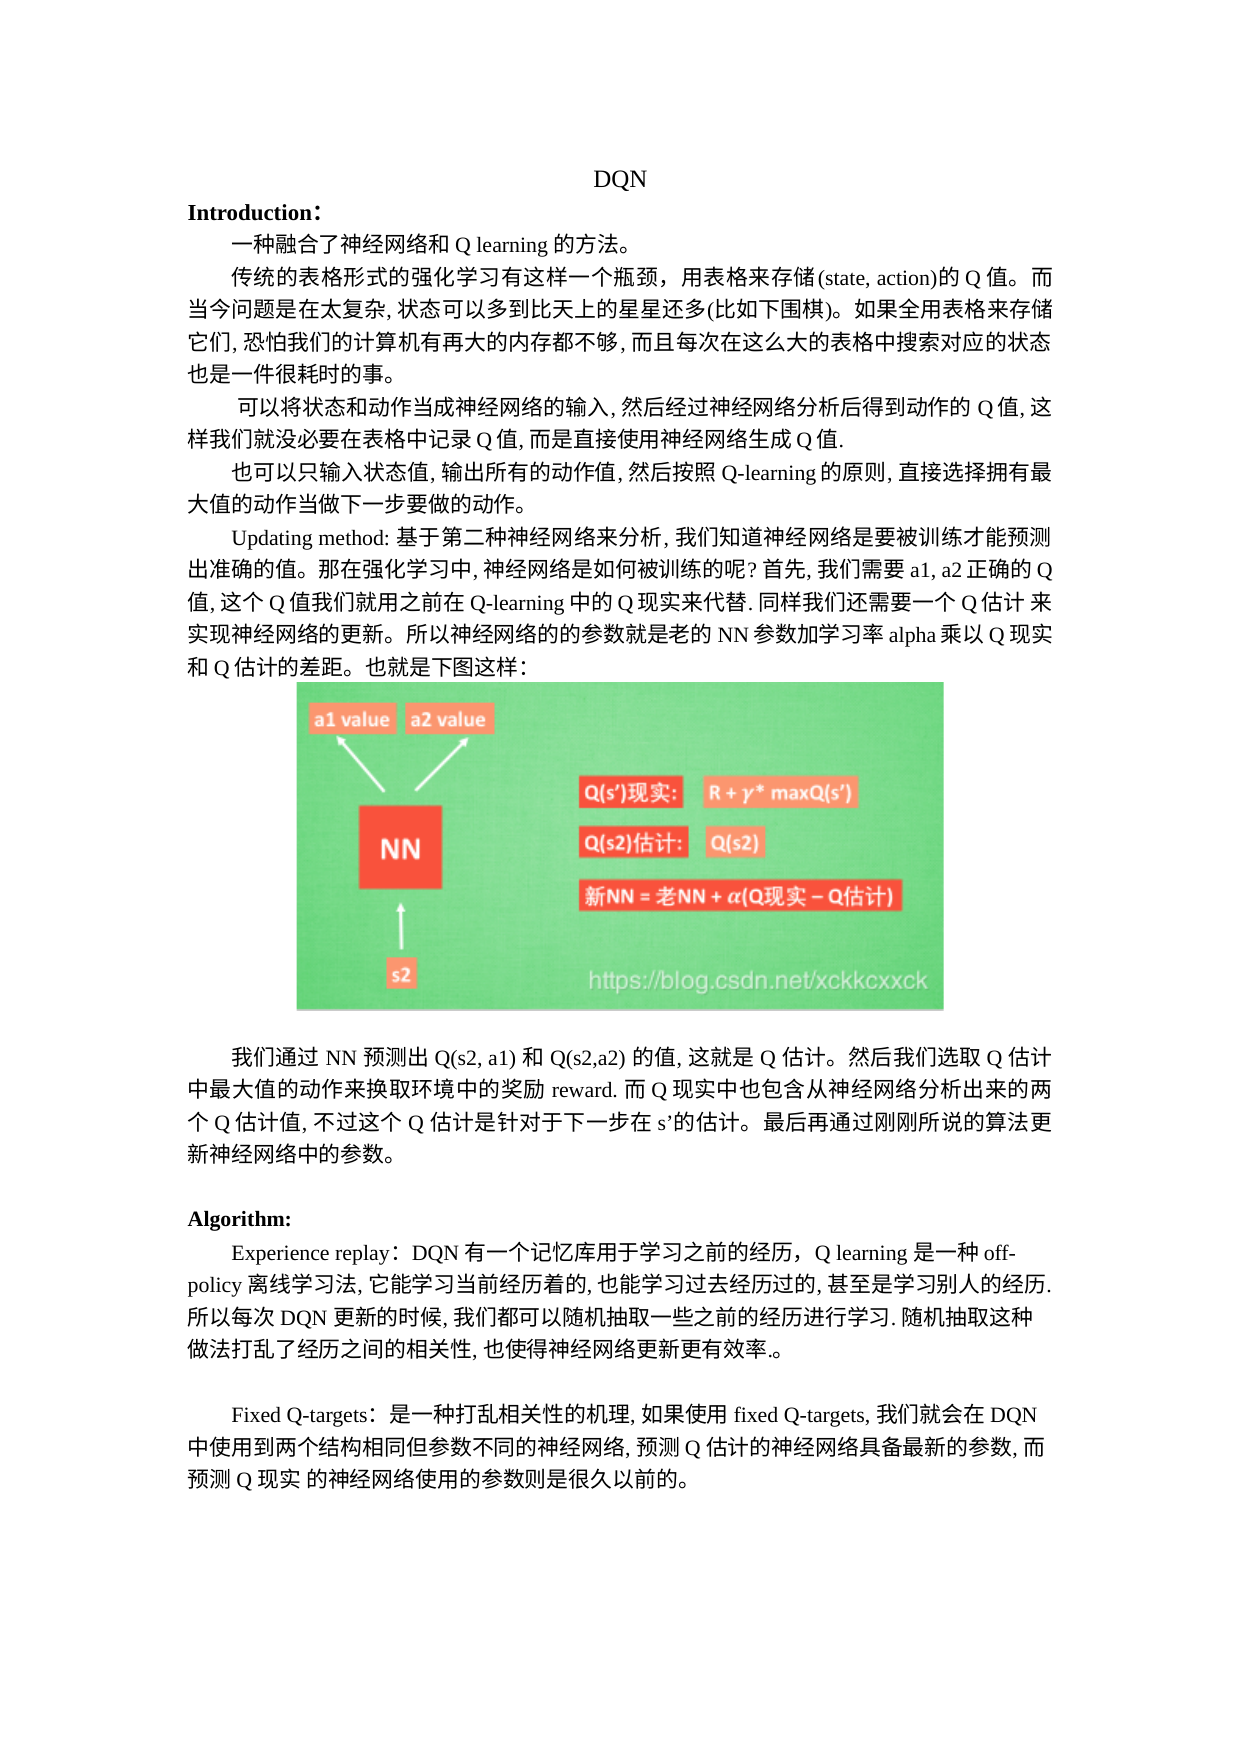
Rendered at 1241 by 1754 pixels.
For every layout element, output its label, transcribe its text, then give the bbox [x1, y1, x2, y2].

picture [296, 682, 944, 1011]
list Experience replay：DQN 有一个记忆库用于学习之前的经历，Q learning 是一种 off-policy 离线学习法, 它能学习当前经历着的, 也能学习过去经历过的, 甚至是学习别人的经历. 所以每次 DQN 更新的时候, 我们都可以随机抽取一些之前的经历进行学习. 随机抽取这种做法打乱了经历之间的相关性, 也使得神经网络更新更有效率.。 [187, 1234, 1053, 1364]
text Updating method: 基于第二种神经网络来分析, 我们知道神经网络是要被训练才能预测出准确的值。那在强化学习中, 神经网络是如何被训练的呢? 首先, 我们需要 a1, a2正确的Q值, 这个Q值我们就用之前在Q-learning中的Q现实来代替. 同样我们还需要一个Q估计 来实现神经网络的更新。所以神经网络的的参数就是老的NN参数加学习率alpha乘以Q现实和Q估计的差距。也就是下图这样： [187, 519, 1053, 682]
text Introduction： [187, 194, 1053, 227]
list Fixed Q-targets：是一种打乱相关性的机理, 如果使用 fixed Q-targets, 我们就会在 DQN 中使用到两个结构相同但参数不同的神经网络, 预测 Q 估计的神经网络具备最新的参数, 而预测 Q 现实 的神经网络使用的参数则是很久以前的。 [187, 1397, 1053, 1494]
text 我们通过 NN 预测出Q(s2, a1) 和 Q(s2,a2) 的值, 这就是 Q 估计。然后我们选取Q 估计中最大值的动作来换取环境中的奖励 reward. 而Q现实中也包含从神经网络分析出来的两个Q估计值, 不过这个 Q 估计是针对于下一步在s’的估计。最后再通过刚刚所说的算法更新神经网络中的参数。 [187, 1039, 1053, 1169]
text 传统的表格形式的强化学习有这样一个瓶颈，用表格来存储(state, action)的Q值。而当今问题是在太复杂, 状态可以多到比天上的星星还多(比如下围棋)。如果全用表格来存储它们, 恐怕我们的计算机有再大的内存都不够, 而且每次在这么大的表格中搜索对应的状态也是一件很耗时的事。 [187, 259, 1053, 389]
list Algorithm: [187, 1202, 1053, 1234]
text 可以将状态和动作当成神经网络的输入, 然后经过神经网络分析后得到动作的Q值, 这样我们就没必要在表格中记录Q值, 而是直接使用神经网络生成Q值. [187, 389, 1053, 454]
text DQN [187, 162, 1053, 194]
text 也可以只输入状态值, 输出所有的动作值, 然后按照Q-learning的原则, 直接选择拥有最大值的动作当做下一步要做的动作。 [187, 454, 1053, 519]
text 一种融合了神经网络和 Q learning 的方法。 [187, 227, 1053, 259]
